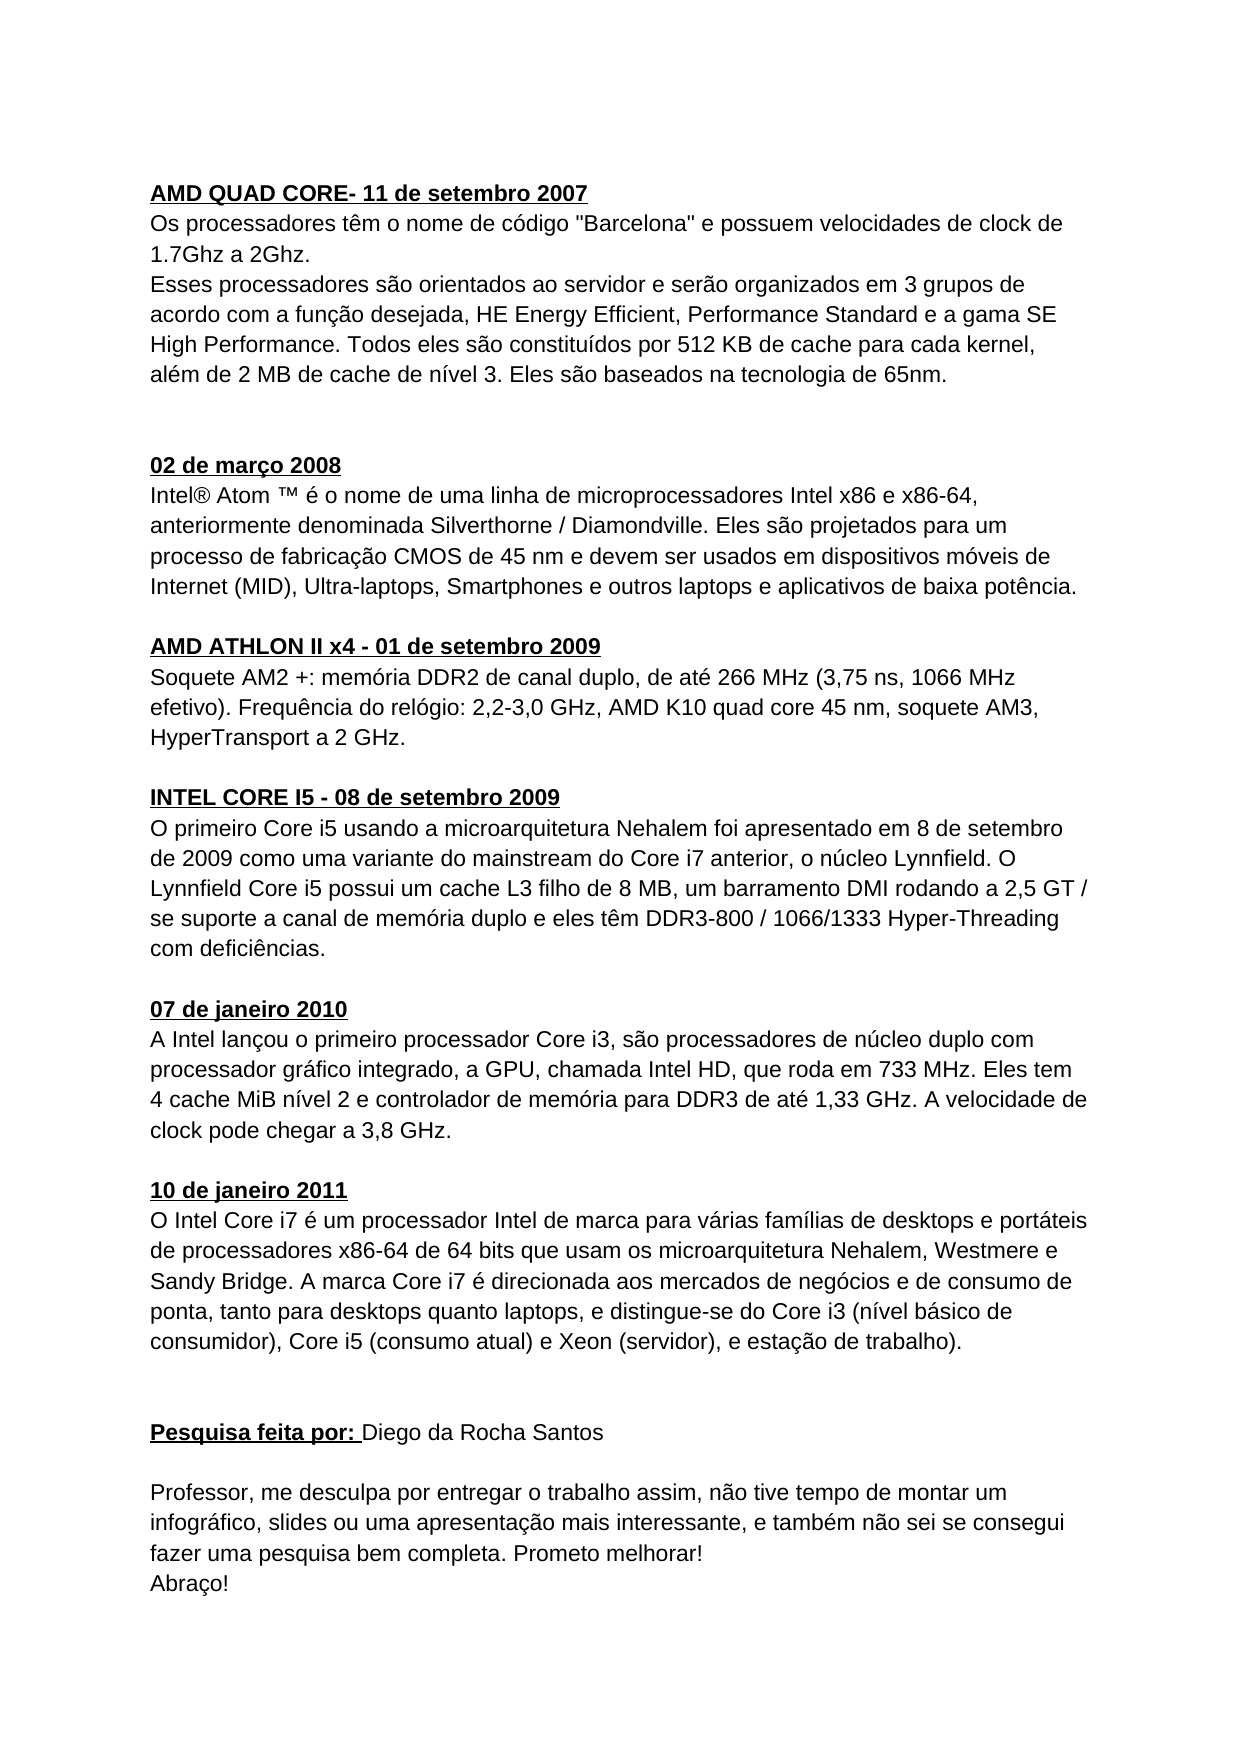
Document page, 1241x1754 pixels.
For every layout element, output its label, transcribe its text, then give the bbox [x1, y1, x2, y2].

text 02 de março 2008 [150, 452, 1090, 478]
text Soquete AM2 +: memória DDR2 de canal duplo, de até 266 MHz (3,75 ns, 1066 MHz efetivo). Frequência do relógio: 2,2-3,0 GHz, AMD K10 quad core 45 nm, soquete AM3, HyperTransport a 2 GHz. [150, 663, 1090, 750]
text O Intel Core i7 é um processador Intel de marca para várias famílias de desktops e portáteis de processadores x86-64 de 64 bits que usam os microarquitetura Nehalem, Westmere e Sandy Bridge. A marca Core i7 é direcionada aos mercados de negócios e de consumo de ponta, tanto para desktops quanto laptops, e distingue-se do Core i3 (nível básico de consumidor), Core i5 (consumo atual) e Xeon (servidor), e estação de trabalho). [150, 1207, 1090, 1354]
text INTEL CORE I5 - 08 de setembro 2009 [150, 784, 1090, 811]
text A Intel lançou o primeiro processador Core i3, são processadores de núcleo duplo com processador gráfico integrado, a GPU, chamada Intel HD, que roda em 733 MHz. Eles tem 4 cache MiB nível 2 e controlador de memória para DDR3 de até 1,33 GHz. A velocidade de clock pode chegar a 3,8 GHz. [150, 1026, 1090, 1143]
text 10 de janeiro 2011 [150, 1177, 1090, 1203]
text AMD ATHLON II x4 - 01 de setembro 2009 [150, 633, 1090, 660]
text 07 de janeiro 2010 [150, 996, 1090, 1022]
text Intel® Atom ™ é o nome de uma linha de microprocessadores Intel x86 e x86-64, anteriormente denominada Silverthorne / Diamondville. Eles são projetados para um processo de fabricação CMOS de 45 nm e devem ser usados ​​em dispositivos móveis de Internet (MID), Ultra-laptops, Smartphones e outros laptops e aplicativos de baixa potência. [150, 482, 1090, 599]
text Pesquisa feita por: Diego da Rocha Santos [150, 1419, 1090, 1445]
text Esses processadores são orientados ao servidor e serão organizados em 3 grupos de acordo com a função desejada, HE Energy Efficient, Performance Standard e a gama SE High Performance. Todos eles são constituídos por 512 KB de cache para cada kernel, além de 2 MB de cache de nível 3. Eles são baseados na tecnologia de 65nm. [150, 271, 1090, 388]
text Abraço! [150, 1570, 1090, 1596]
text Professor, me desculpa por entregar o trabalho assim, não tive tempo de montar um infográfico, slides ou uma apresentação mais interessante, e também não sei se consegui fazer uma pesquisa bem completa. Prometo melhorar! [150, 1479, 1090, 1566]
text O primeiro Core i5 usando a microarquitetura Nehalem foi apresentado em 8 de setembro de 2009 como uma variante do mainstream do Core i7 anterior, o núcleo Lynnfield. O Lynnfield Core i5 possui um cache L3 filho de 8 MB, um barramento DMI rodando a 2,5 GT / se suporte a canal de memória duplo e eles têm DDR3-800 / 1066/1333 Hyper-Threading com deficiências. [150, 814, 1090, 962]
text Os processadores têm o nome de código "Barcelona" e possuem velocidades de clock de 1.7Ghz a 2Ghz. [150, 210, 1090, 267]
text AMD QUAD CORE- 11 de setembro 2007 [150, 180, 1090, 207]
